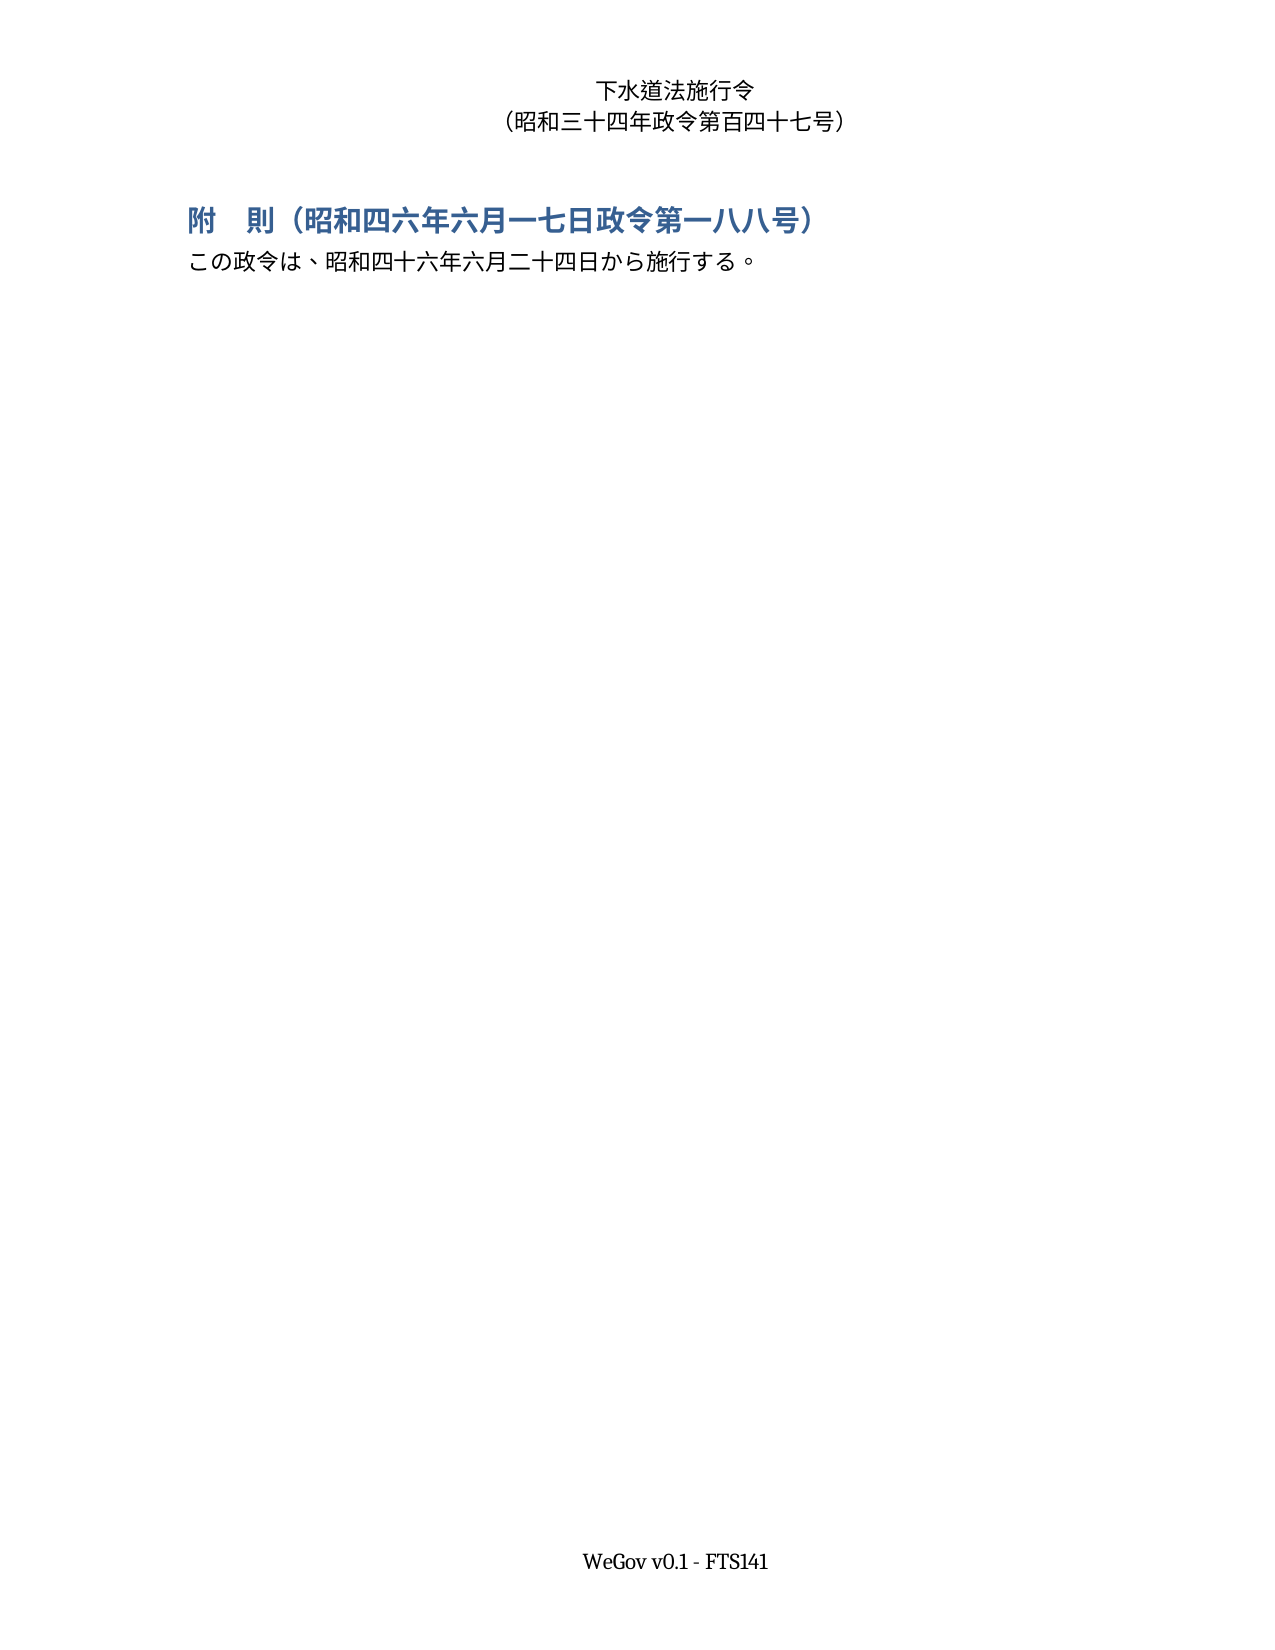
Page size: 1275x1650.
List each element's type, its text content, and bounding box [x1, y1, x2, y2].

subtitle 附 則（昭和四六年六月一七日政令第一八八号） [187, 200, 1087, 240]
text この政令は、昭和四十六年六月二十四日から施行する。 [187, 246, 1087, 277]
